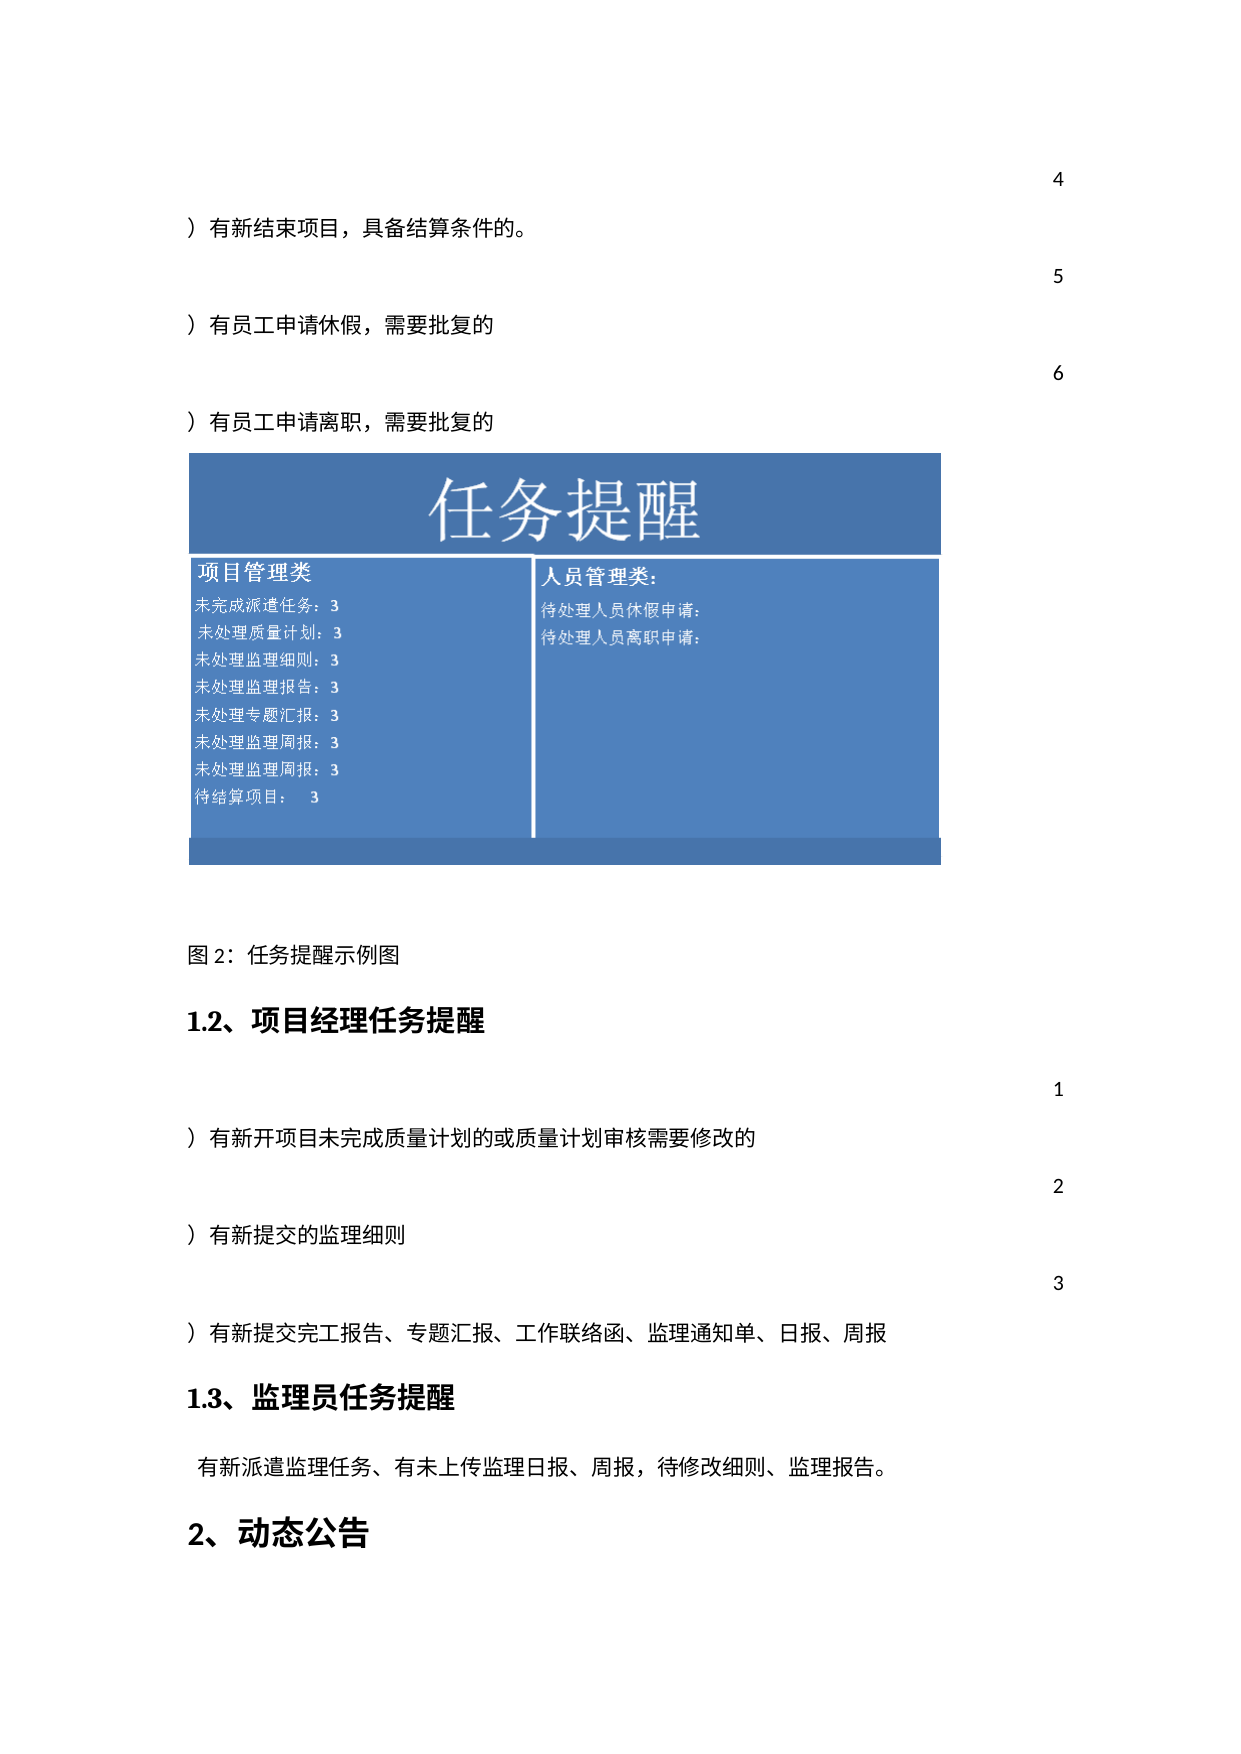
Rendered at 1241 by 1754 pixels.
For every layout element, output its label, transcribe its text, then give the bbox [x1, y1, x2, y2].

text 1）有新开项目未完成质量计划的或质量计划审核需要修改的 [187, 1072, 1053, 1153]
subtitle 2、动态公告 [187, 1498, 1053, 1563]
text 图2：任务提醒示例图 [187, 889, 1053, 970]
subtitle 1.3、监理员任务提醒 [187, 1363, 1053, 1428]
text 4）有新结束项目，具备结算条件的。 [187, 162, 1053, 243]
subtitle 1.2、项目经理任务提醒 [187, 986, 1053, 1051]
text 3）有新提交完工报告、专题汇报、工作联络函、监理通知单、日报、周报 [187, 1266, 1053, 1348]
text 有新派遣监理任务、有未上传监理日报、周报，待修改细则、监理报告。 [187, 1450, 1053, 1482]
text 6）有员工申请离职，需要批复的 [187, 356, 1053, 437]
picture [187, 453, 943, 865]
text 2）有新提交的监理细则 [187, 1169, 1053, 1251]
text 5）有员工申请休假，需要批复的 [187, 259, 1053, 340]
